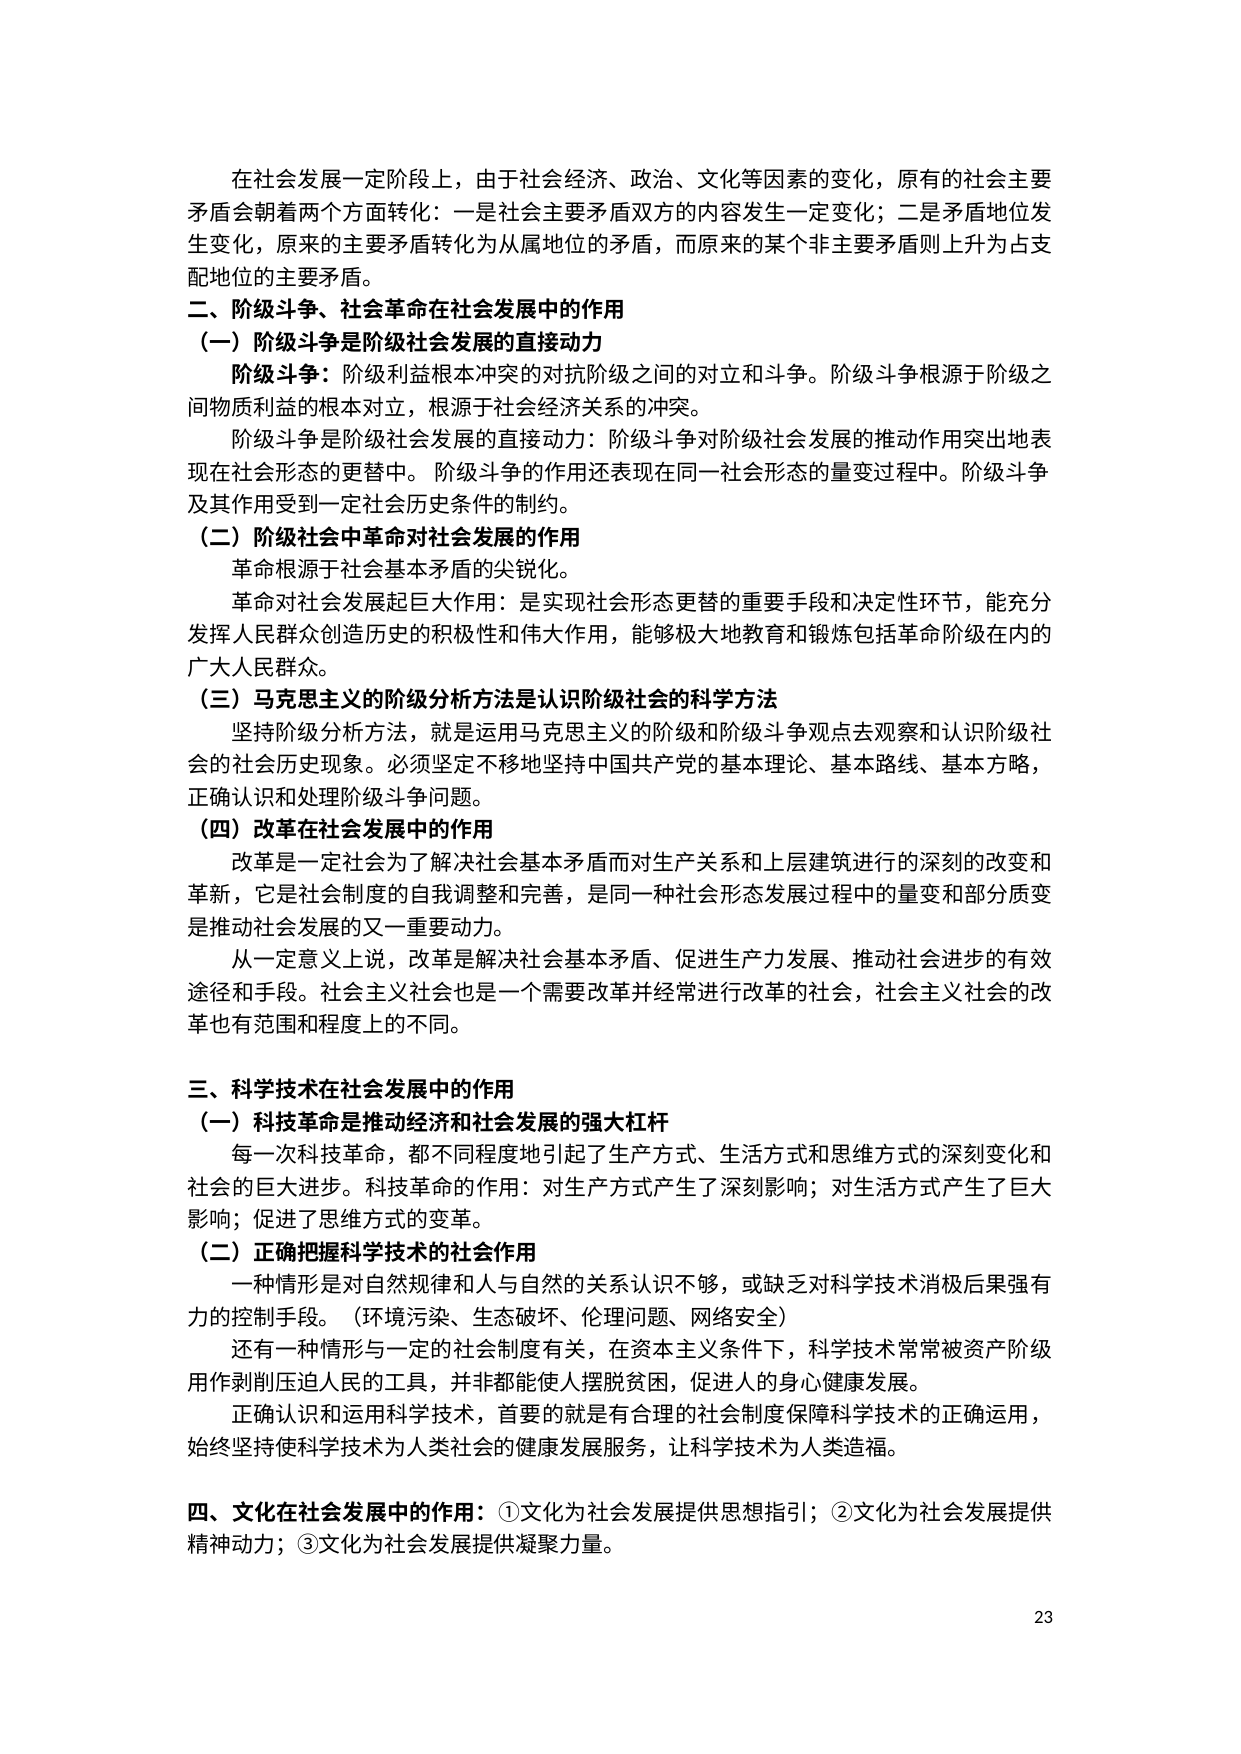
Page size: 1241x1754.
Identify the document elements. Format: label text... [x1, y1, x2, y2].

text （一）阶级斗争是阶级社会发展的直接动力 [187, 324, 1053, 357]
text 正确认识和运用科学技术，首要的就是有合理的社会制度保障科学技术的正确运用，始终坚持使科学技术为人类社会的健康发展服务，让科学技术为人类造福。 [187, 1397, 1053, 1462]
text 从一定意义上说，改革是解决社会基本矛盾、促进生产力发展、推动社会进步的有效途径和手段。社会主义社会也是一个需要改革并经常进行改革的社会，社会主义社会的改革也有范围和程度上的不同。 [187, 942, 1053, 1039]
text 还有一种情形与一定的社会制度有关，在资本主义条件下，科学技术常常被资产阶级用作剥削压迫人民的工具，并非都能使人摆脱贫困，促进人的身心健康发展。 [187, 1332, 1053, 1397]
text （一）科技革命是推动经济和社会发展的强大杠杆 [187, 1104, 1053, 1137]
text 三、科学技术在社会发展中的作用 [187, 1072, 1053, 1104]
text 每一次科技革命，都不同程度地引起了生产方式、生活方式和思维方式的深刻变化和社会的巨大进步。科技革命的作用：对生产方式产生了深刻影响；对生活方式产生了巨大影响；促进了思维方式的变革。 [187, 1137, 1053, 1234]
text 坚持阶级分析方法，就是运用马克思主义的阶级和阶级斗争观点去观察和认识阶级社会的社会历史现象。必须坚定不移地坚持中国共产党的基本理论、基本路线、基本方略，正确认识和处理阶级斗争问题。 [187, 714, 1053, 812]
text 革命对社会发展起巨大作用：是实现社会形态更替的重要手段和决定性环节，能充分发挥人民群众创造历史的积极性和伟大作用，能够极大地教育和锻炼包括革命阶级在内的广大人民群众。 [187, 584, 1053, 682]
text 二、阶级斗争、社会革命在社会发展中的作用 [187, 292, 1053, 324]
text 在社会发展一定阶段上，由于社会经济、政治、文化等因素的变化，原有的社会主要矛盾会朝着两个方面转化：一是社会主要矛盾双方的内容发生一定变化；二是矛盾地位发生变化，原来的主要矛盾转化为从属地位的矛盾，而原来的某个非主要矛盾则上升为占支配地位的主要矛盾。 [187, 162, 1053, 292]
text 一种情形是对自然规律和人与自然的关系认识不够，或缺乏对科学技术消极后果强有力的控制手段。（环境污染、生态破坏、伦理问题、网络安全） [187, 1267, 1053, 1332]
text （二）正确把握科学技术的社会作用 [187, 1234, 1053, 1267]
text 阶级斗争：阶级利益根本冲突的对抗阶级之间的对立和斗争。阶级斗争根源于阶级之间物质利益的根本对立，根源于社会经济关系的冲突。 [187, 357, 1053, 422]
text （二）阶级社会中革命对社会发展的作用 [187, 519, 1053, 552]
text （三）马克思主义的阶级分析方法是认识阶级社会的科学方法 [187, 682, 1053, 714]
text 改革是一定社会为了解决社会基本矛盾而对生产关系和上层建筑进行的深刻的改变和革新，它是社会制度的自我调整和完善，是同一种社会形态发展过程中的量变和部分质变，是推动社会发展的又一重要动力。 [187, 844, 1053, 942]
text 四、文化在社会发展中的作用：①文化为社会发展提供思想指引；②文化为社会发展提供精神动力；③文化为社会发展提供凝聚力量。 [187, 1494, 1053, 1559]
text （四）改革在社会发展中的作用 [187, 812, 1053, 844]
text 革命根源于社会基本矛盾的尖锐化。 [187, 552, 1053, 584]
text 阶级斗争是阶级社会发展的直接动力：阶级斗争对阶级社会发展的推动作用突出地表现在社会形态的更替中。 阶级斗争的作用还表现在同一社会形态的量变过程中。阶级斗争及其作用受到一定社会历史条件的制约。 [187, 422, 1053, 519]
